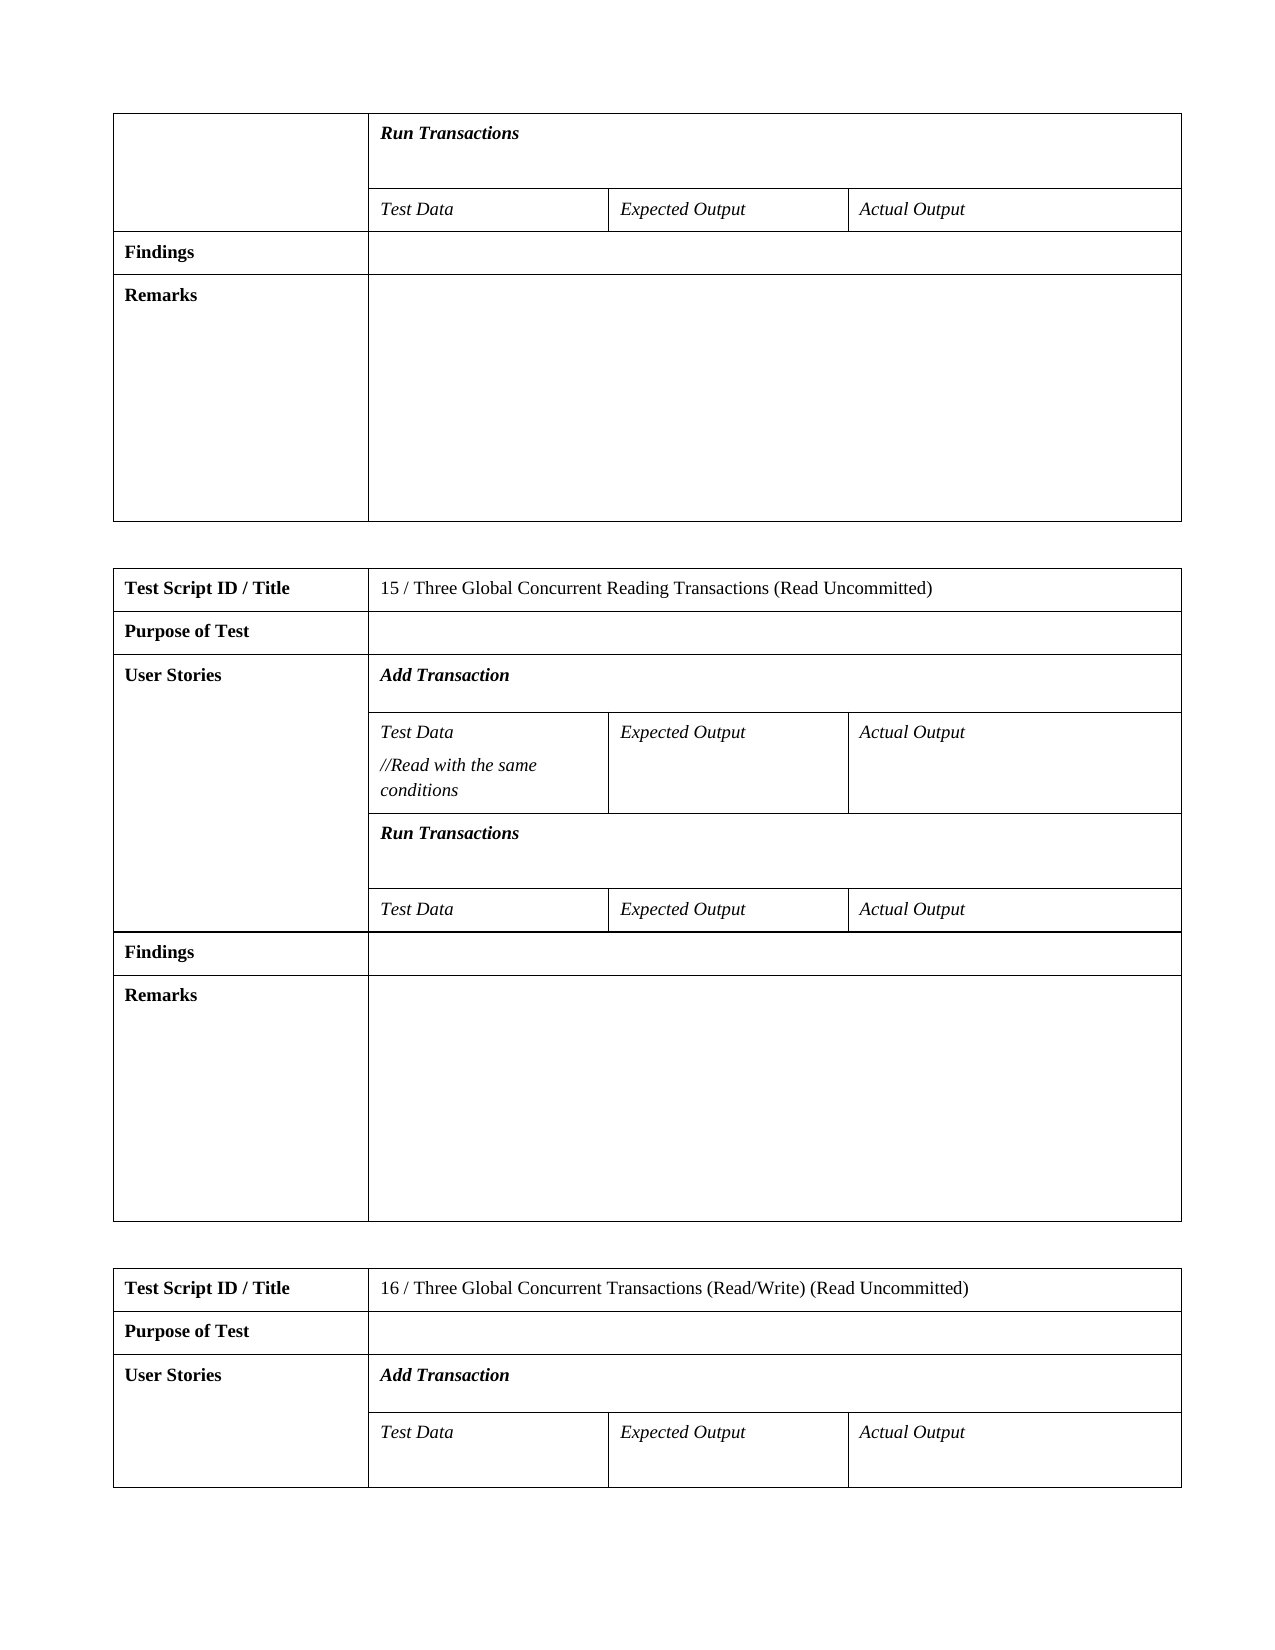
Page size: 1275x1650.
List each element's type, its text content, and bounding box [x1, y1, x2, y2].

table_cell Remarks [114, 275, 368, 521]
table_cell Add Transaction [369, 655, 1181, 712]
table_cell Expected Output [609, 1413, 848, 1487]
table_cell Purpose of Test [114, 612, 368, 654]
table_cell Findings [114, 232, 368, 274]
table_cell Test Data //Read with the same conditions [369, 713, 608, 813]
table_cell Test Data [369, 1413, 608, 1487]
table_cell [369, 275, 1181, 521]
table_cell Actual Output [849, 189, 1181, 231]
table_cell Run Transactions [369, 814, 1181, 888]
table_cell Actual Output [849, 1413, 1181, 1487]
table_cell Expected Output [609, 713, 848, 813]
table_cell User Stories [114, 655, 368, 931]
table_cell Expected Output [609, 189, 848, 231]
table_cell Findings [114, 933, 368, 974]
table_header 16 / Three Global Concurrent Transactions (Read/Write) (Read Uncommitted) [369, 1269, 1181, 1311]
table_cell [369, 612, 1181, 654]
table_cell Run Transactions [369, 114, 1181, 188]
table_cell [369, 976, 1181, 1221]
table_cell Test Data [369, 889, 608, 931]
table_cell [369, 1312, 1181, 1354]
table_cell Test Data [369, 189, 608, 231]
table_header Test Script ID / Title [114, 569, 368, 611]
table_cell [369, 933, 1181, 974]
table_cell Remarks [114, 976, 368, 1221]
table_cell Purpose of Test [114, 1312, 368, 1354]
table_cell [369, 232, 1181, 274]
table_cell Expected Output [609, 889, 848, 931]
table_header 15 / Three Global Concurrent Reading Transactions (Read Uncommitted) [369, 569, 1181, 611]
table_cell User Stories [114, 1355, 368, 1487]
table_header Test Script ID / Title [114, 1269, 368, 1311]
table_cell Actual Output [849, 713, 1181, 813]
table_cell Add Transaction [369, 1355, 1181, 1412]
table_cell Actual Output [849, 889, 1181, 931]
